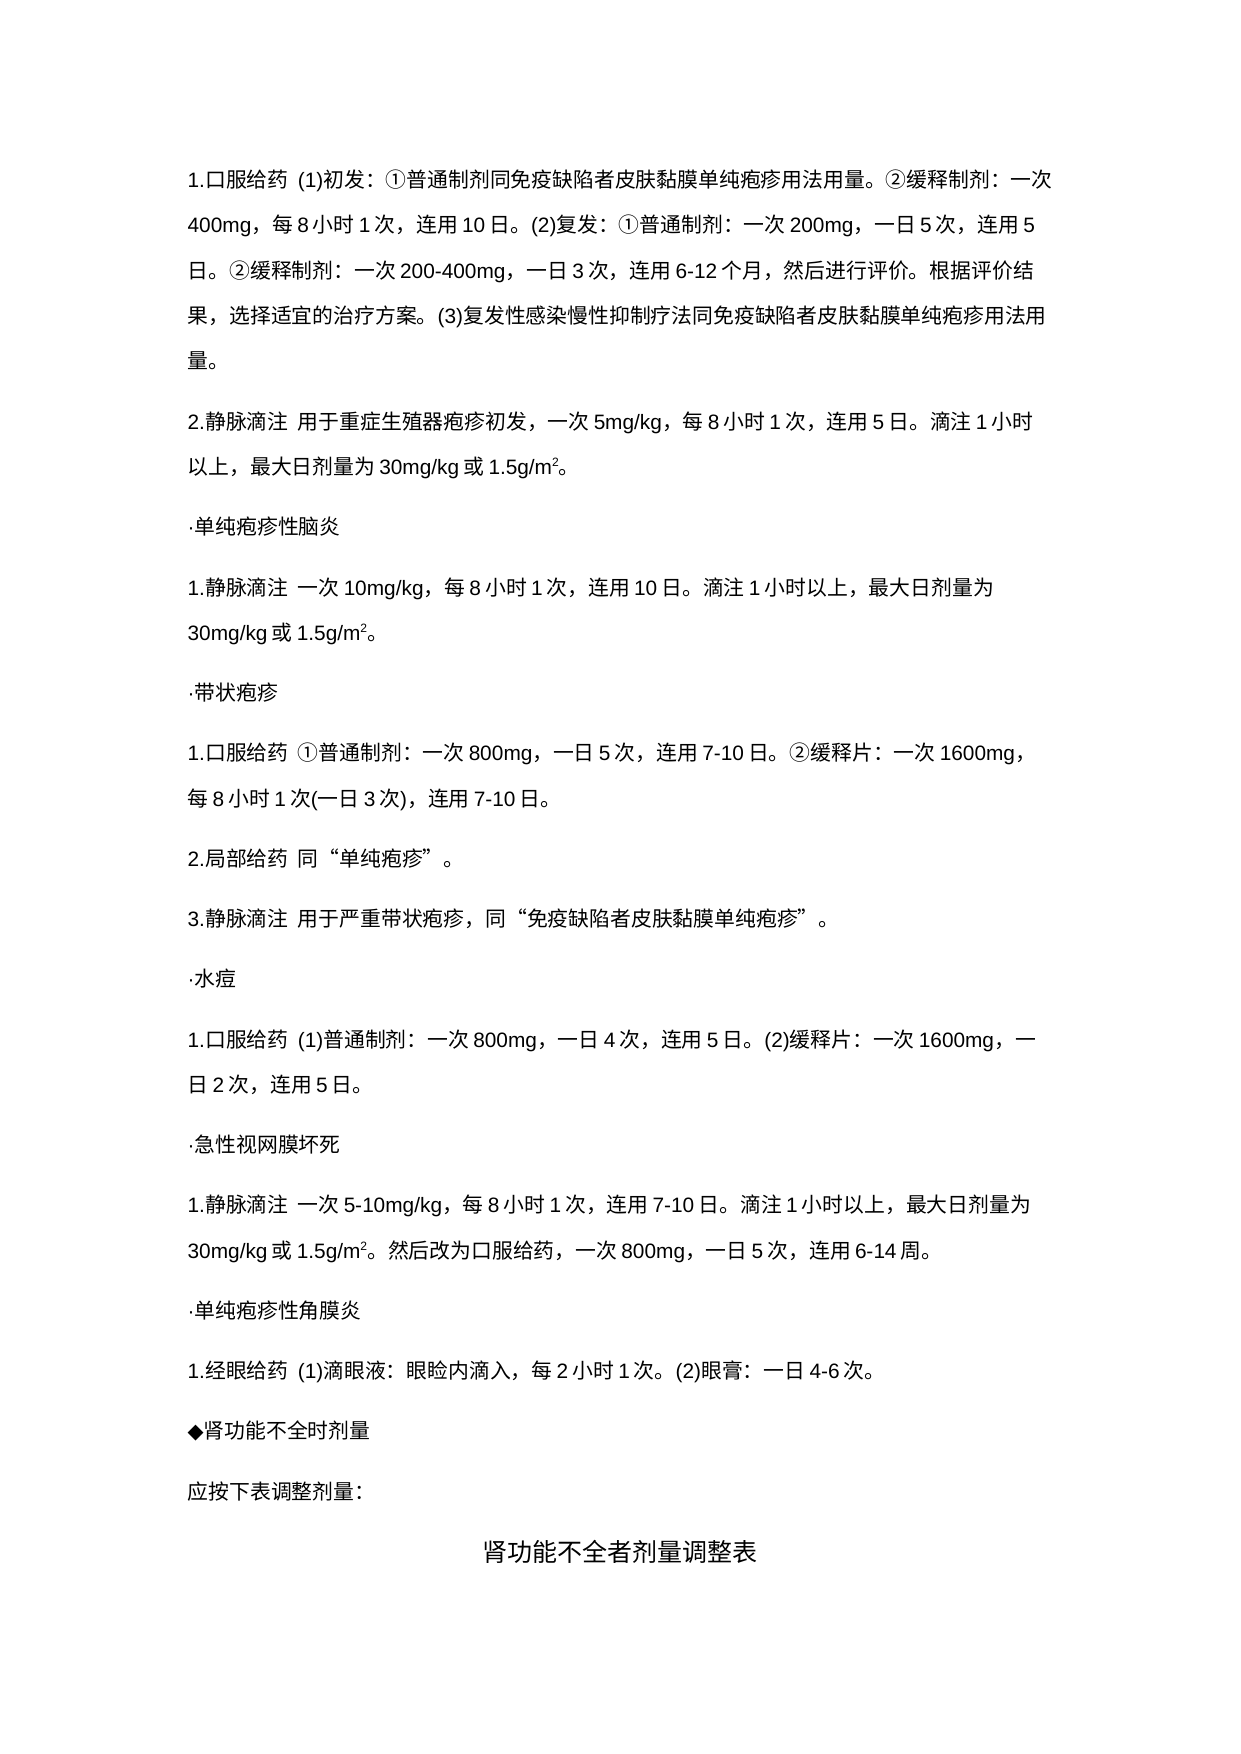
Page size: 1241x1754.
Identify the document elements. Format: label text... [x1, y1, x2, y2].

text 3.静脉滴注 用于严重带状疱疹，同“免疫缺陷者皮肤黏膜单纯疱疹”。 [187, 901, 1053, 934]
table_header 肾功能不全者剂量调整表 [188, 1519, 1053, 1583]
text ·急性视网膜坏死 [187, 1127, 1053, 1160]
text 1.经眼给药 (1)滴眼液：眼睑内滴入，每2小时1次。(2)眼膏：一日4-6次。 [187, 1353, 1053, 1386]
text ◆肾功能不全时剂量 [187, 1414, 1053, 1446]
text 1.口服给药 (1)普通制剂：一次800mg，一日4次，连用5日。(2)缓释片：一次1600mg，一日2次，连用5日。 [187, 1022, 1053, 1100]
text 应按下表调整剂量： [187, 1474, 1053, 1506]
text ·单纯疱疹性角膜炎 [187, 1293, 1053, 1326]
text 1.静脉滴注 一次5-10mg/kg，每8小时1次，连用7-10日。滴注1小时以上，最大日剂量为30mg/kg或1.5g/m2。然后改为口服给药，一次800mg，一日5次，连用6-14周。 [187, 1188, 1053, 1266]
text ·带状疱疹 [187, 675, 1053, 708]
text 1.口服给药 (1)初发：①普通制剂同免疫缺陷者皮肤黏膜单纯疱疹用法用量。②缓释制剂：一次400mg，每8小时1次，连用10日。(2)复发：①普通制剂：一次200mg，一日5次，连用5日。②缓释制剂：一次200-400mg，一日3次，连用6-12个月，然后进行评价。根据评价结果，选择适宜的治疗方案。(3)复发性感染慢性抑制疗法同免疫缺陷者皮肤黏膜单纯疱疹用法用量。 [187, 162, 1053, 376]
text 2.局部给药 同“单纯疱疹”。 [187, 841, 1053, 874]
text 1.静脉滴注 一次10mg/kg，每8小时1次，连用10日。滴注1小时以上，最大日剂量为30mg/kg或1.5g/m2。 [187, 570, 1053, 648]
text 1.口服给药 ①普通制剂：一次800mg，一日5次，连用7-10日。②缓释片：一次1600mg，每8小时1次(一日3次)，连用7-10日。 [187, 736, 1053, 813]
text 2.静脉滴注 用于重症生殖器疱疹初发，一次5mg/kg，每8小时1次，连用5日。滴注1小时以上，最大日剂量为30mg/kg或1.5g/m2。 [187, 404, 1053, 482]
text ·单纯疱疹性脑炎 [187, 509, 1053, 542]
text ·水痘 [187, 962, 1053, 994]
